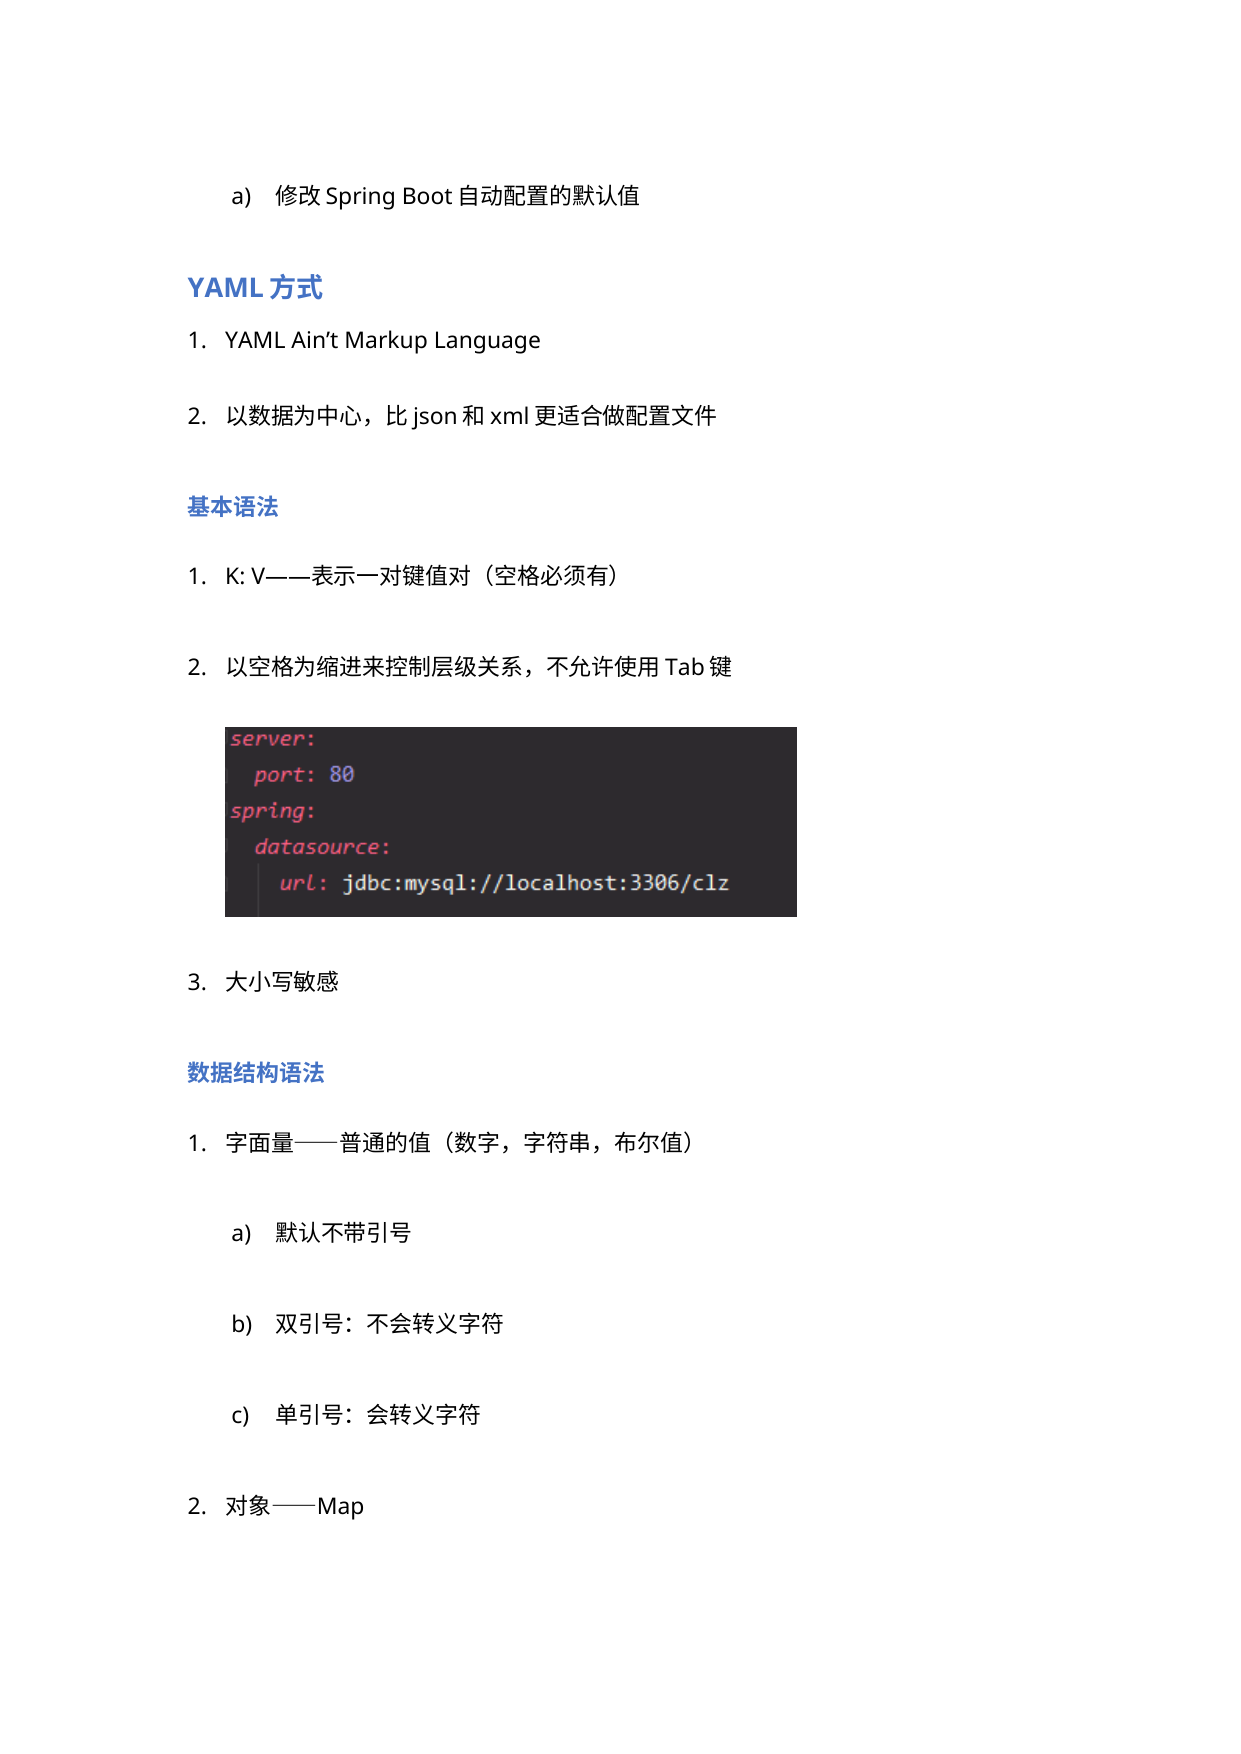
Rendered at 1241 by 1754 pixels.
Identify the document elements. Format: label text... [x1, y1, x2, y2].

list 修改Spring Boot自动配置的默认值 [231, 162, 1053, 227]
picture [225, 727, 797, 917]
subtitle 基本语法 [187, 472, 1053, 537]
list YAML Ain’t Markup Language [187, 324, 1053, 356]
list 默认不带引号 [231, 1199, 1053, 1264]
subtitle 数据结构语法 [187, 1039, 1053, 1104]
list 大小写敏感 [187, 948, 1053, 1013]
list 以数据为中心，比json和xml更适合做配置文件 [187, 382, 1053, 447]
list 对象——Map [187, 1472, 1053, 1537]
subtitle YAML方式 [187, 253, 1053, 318]
list K: V——表示一对键值对（空格必须有） [187, 542, 1053, 607]
list 双引号：不会转义字符 [231, 1290, 1053, 1355]
list 字面量——普通的值（数字，字符串，布尔值） [187, 1109, 1053, 1174]
list 单引号：会转义字符 [231, 1381, 1053, 1446]
